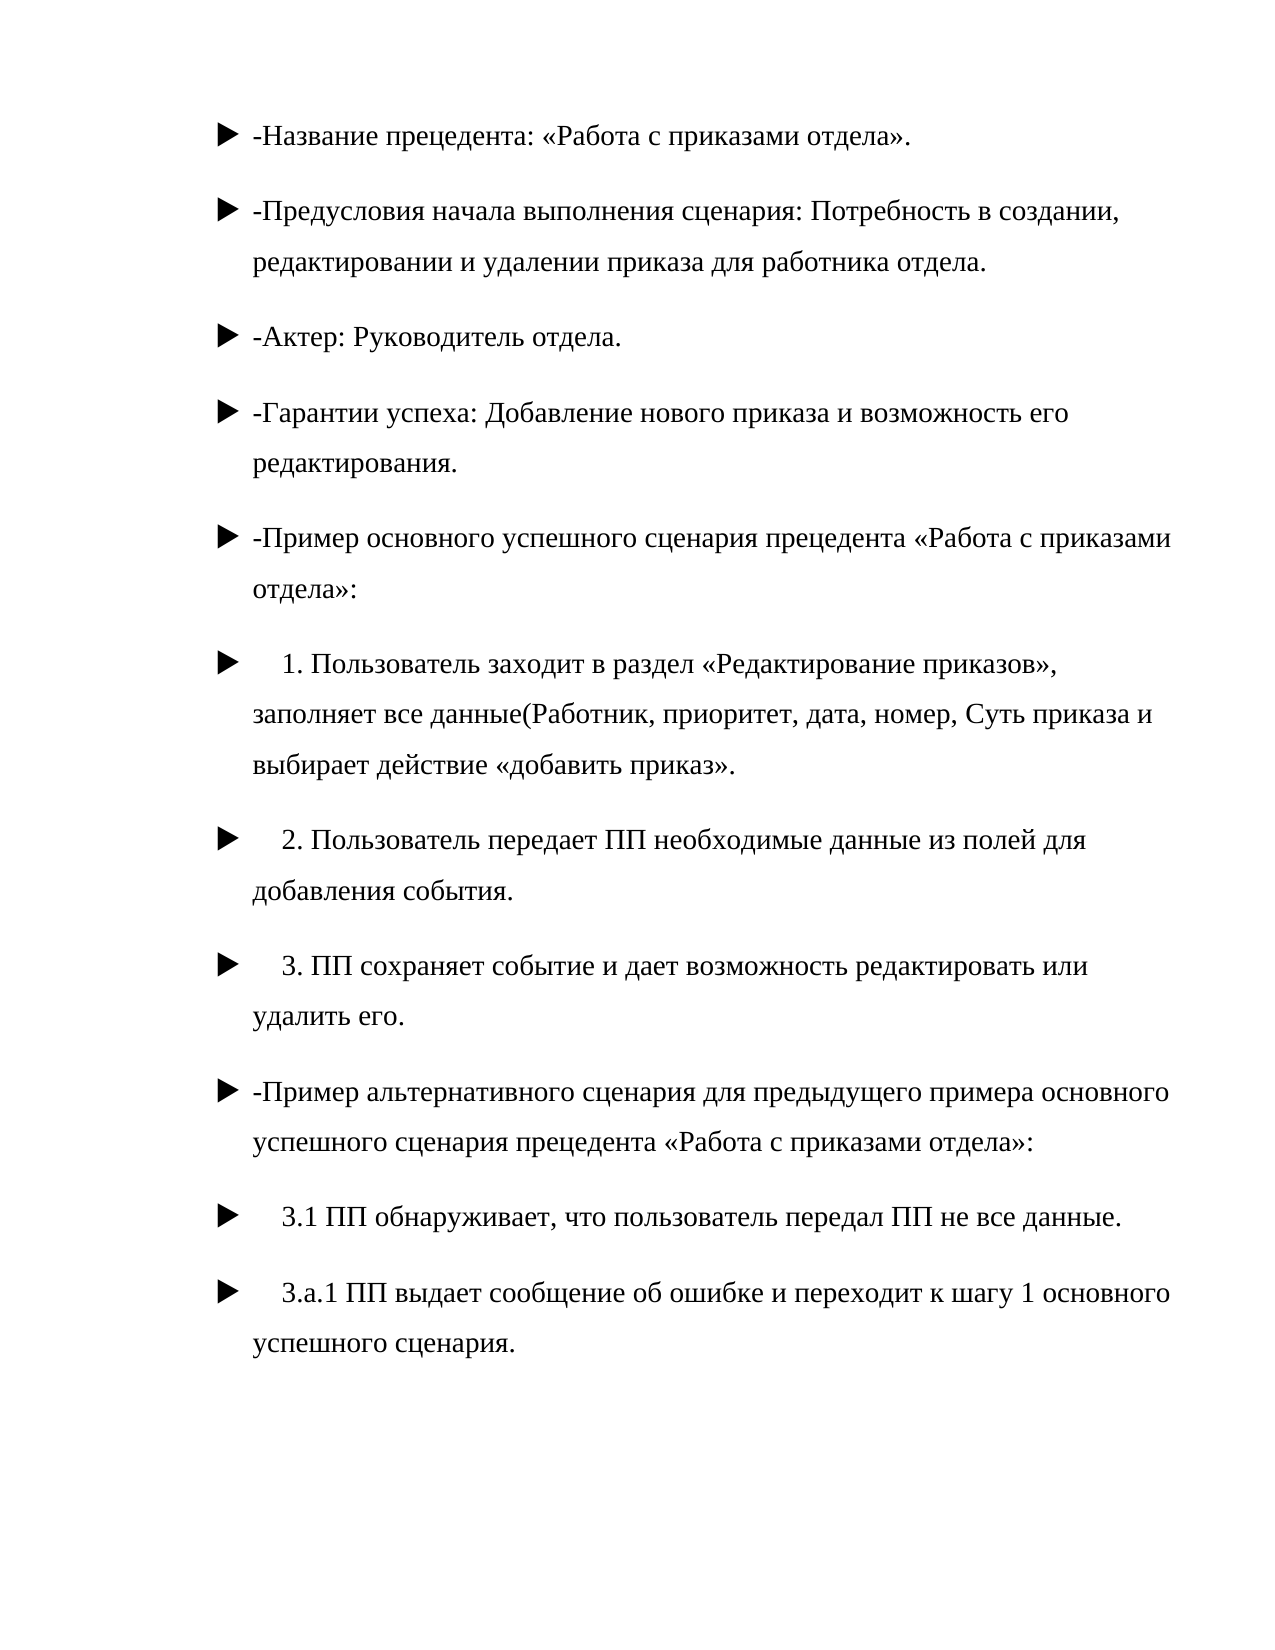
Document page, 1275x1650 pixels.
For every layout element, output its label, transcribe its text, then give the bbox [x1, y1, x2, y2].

list 3. ПП сохраняет событие и дает возможность редактировать или удалить его. [215, 948, 1186, 1032]
list -Пример основного успешного сценария прецедента «Работа с приказами отдела»: [215, 520, 1186, 604]
list 1. Пользователь заходит в раздел «Редактирование приказов», заполняет все данные(Работник, приоритет, дата, номер, Суть приказа и выбирает действие «добавить приказ». [215, 646, 1186, 780]
list -Пример альтернативного сценария для предыдущего примера основного успешного сценария прецедента «Работа с приказами отдела»: [215, 1074, 1186, 1158]
list -Название прецедента: «Работа с приказами отдела». [215, 118, 1186, 152]
list -Гарантии успеха: Добавление нового приказа и возможность его редактирования. [215, 395, 1186, 479]
list -Актер: Руководитель отдела. [215, 319, 1186, 353]
list 2. Пользователь передает ПП необходимые данные из полей для добавления события. [215, 822, 1186, 906]
list 3.а.1 ПП выдает сообщение об ошибке и переходит к шагу 1 основного успешного сценария. [215, 1275, 1186, 1359]
list 3.1 ПП обнаруживает, что пользователь передал ПП не все данные. [215, 1199, 1186, 1233]
list -Предусловия начала выполнения сценария: Потребность в создании, редактировании и удалении приказа для работника отдела. [215, 193, 1186, 277]
